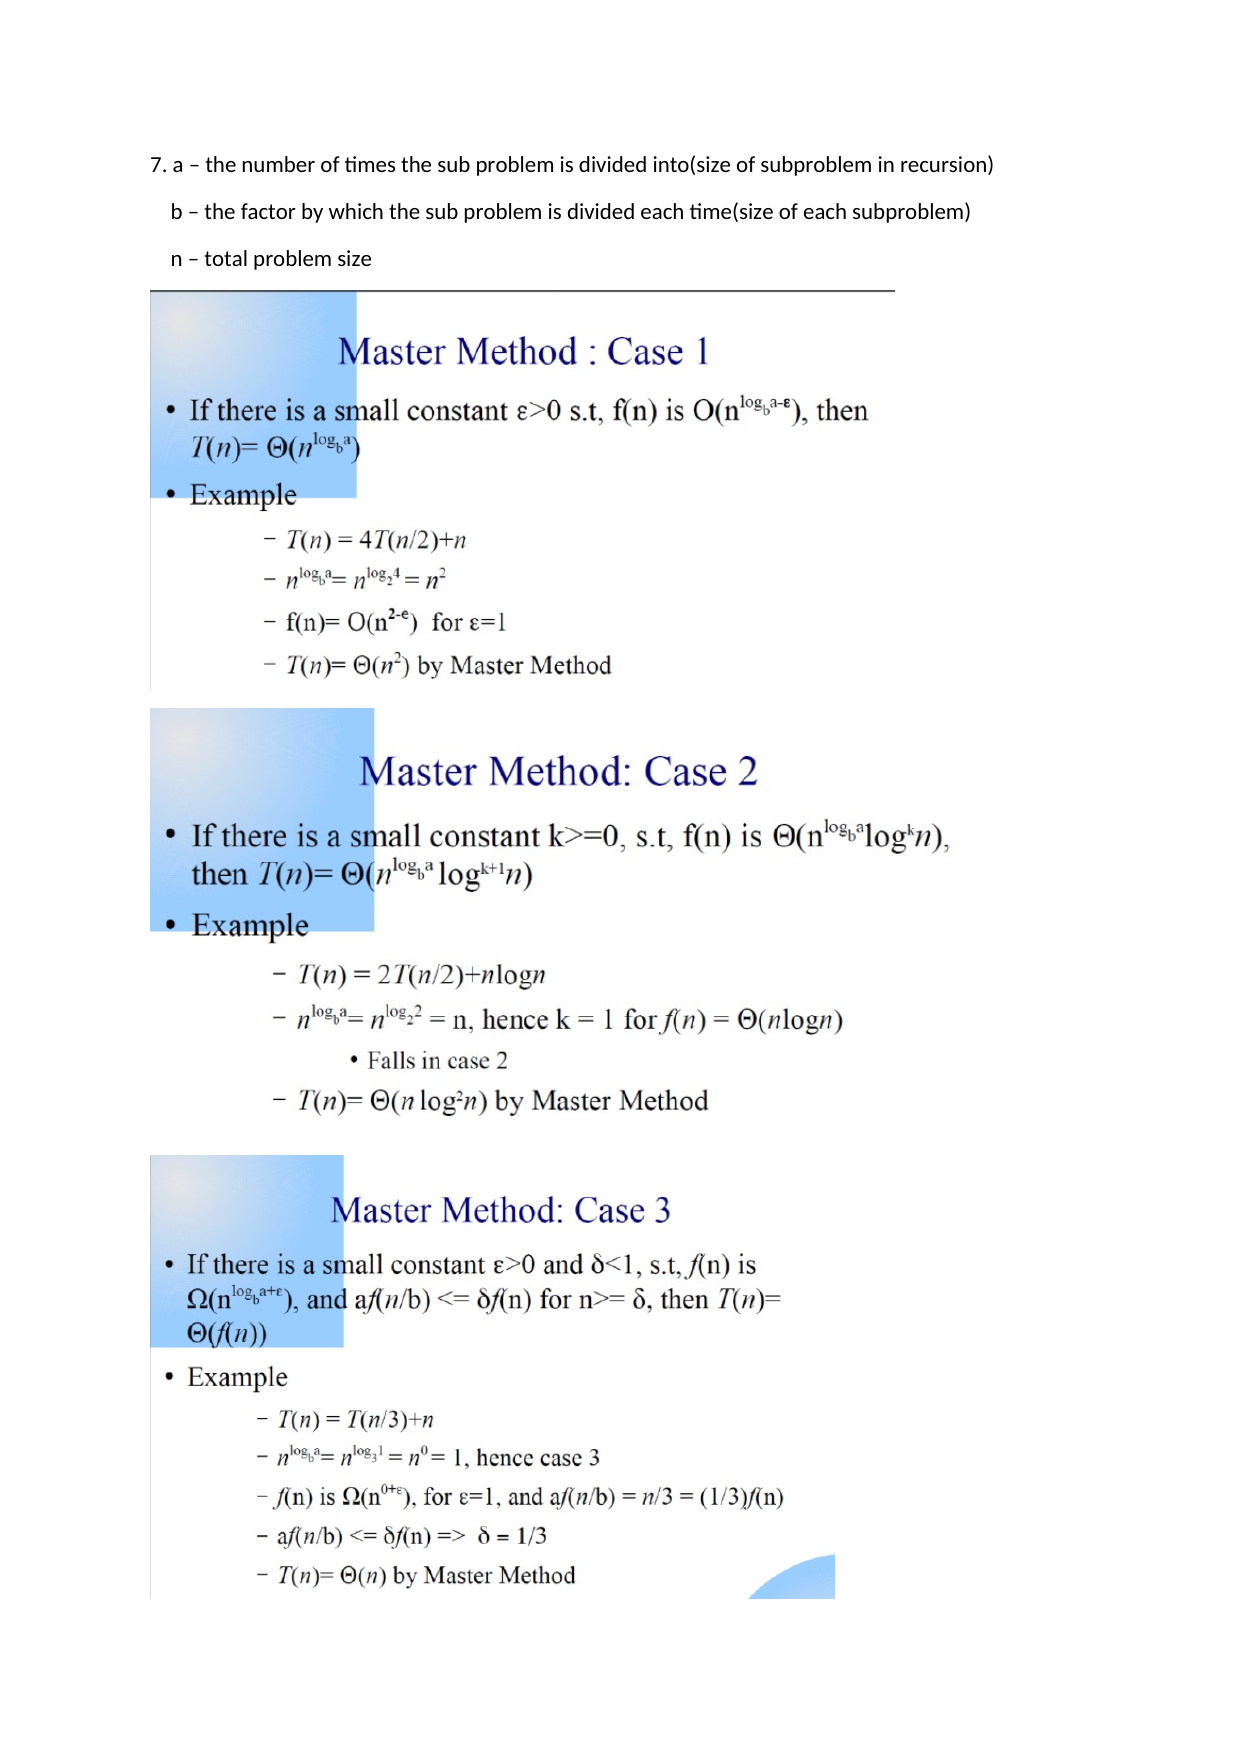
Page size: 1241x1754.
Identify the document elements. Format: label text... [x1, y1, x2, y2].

picture [150, 1155, 835, 1599]
picture [150, 708, 964, 1137]
text b – the factor by which the sub problem is divided each time(size of each subproblem) [150, 197, 1090, 225]
text n – total problem size [150, 244, 1090, 272]
text 7. a – the number of times the sub problem is divided into(size of subproblem in recursion) [150, 150, 1090, 178]
picture [150, 290, 896, 690]
